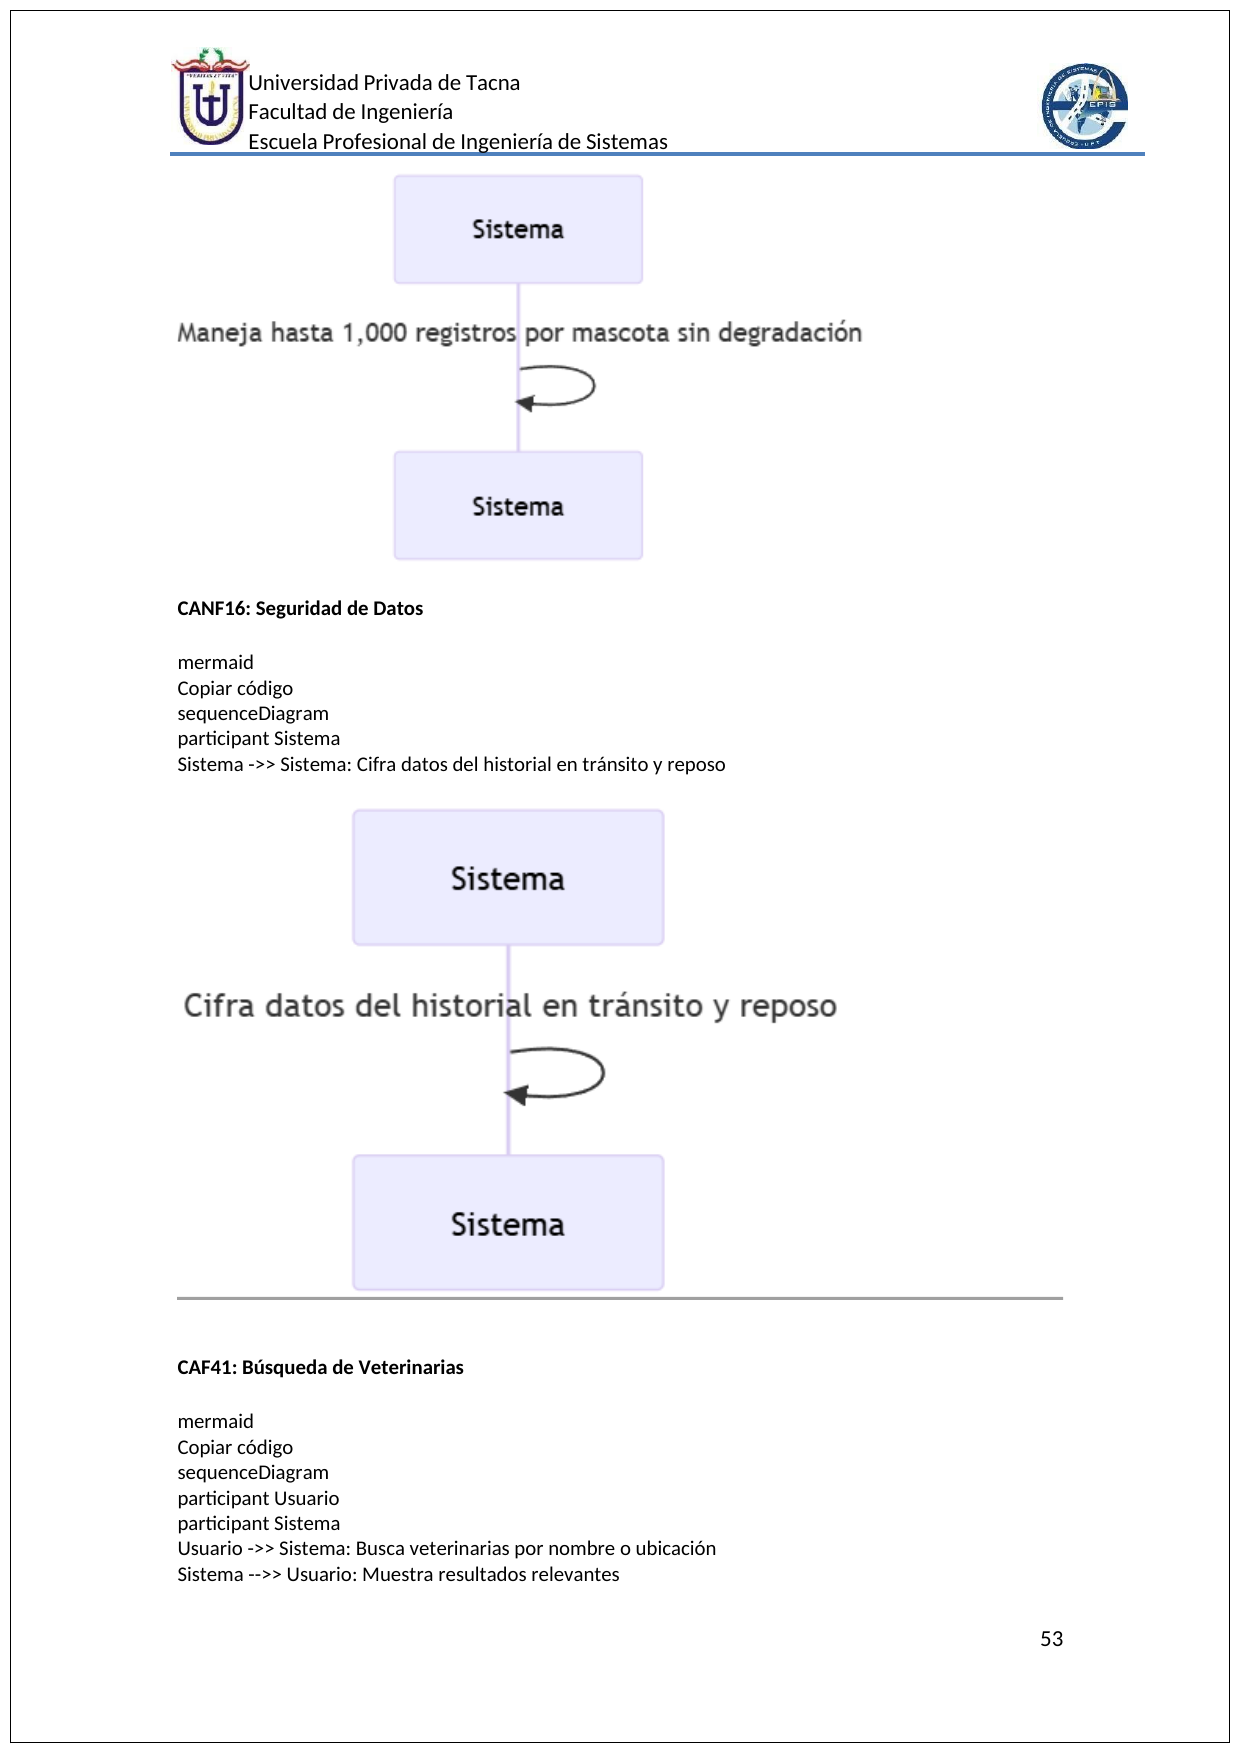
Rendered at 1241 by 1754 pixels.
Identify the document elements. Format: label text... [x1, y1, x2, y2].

text mermaid [177, 649, 1063, 675]
text Copiar código [177, 675, 1063, 700]
text Usuario ->> Sistema: Busca veterinarias por nombre o ubicación [177, 1536, 1063, 1561]
picture [171, 47, 250, 145]
picture [177, 157, 878, 566]
text participant Sistema [177, 726, 1063, 751]
text Copiar código [177, 1434, 1063, 1459]
text sequenceDiagram [177, 1459, 1063, 1485]
text sequenceDiagram [177, 700, 1063, 726]
text participant Sistema [177, 1510, 1063, 1536]
picture [177, 776, 851, 1296]
text Sistema -->> Usuario: Muestra resultados relevantes [177, 1561, 1063, 1586]
picture [1037, 63, 1128, 149]
text participant Usuario [177, 1485, 1063, 1510]
text CANF16: Seguridad de Datos [177, 595, 1063, 620]
text mermaid [177, 1408, 1063, 1434]
text CAF41: Búsqueda de Veterinarias [177, 1354, 1063, 1379]
text Sistema ->> Sistema: Cifra datos del historial en tránsito y reposo [177, 751, 1063, 776]
